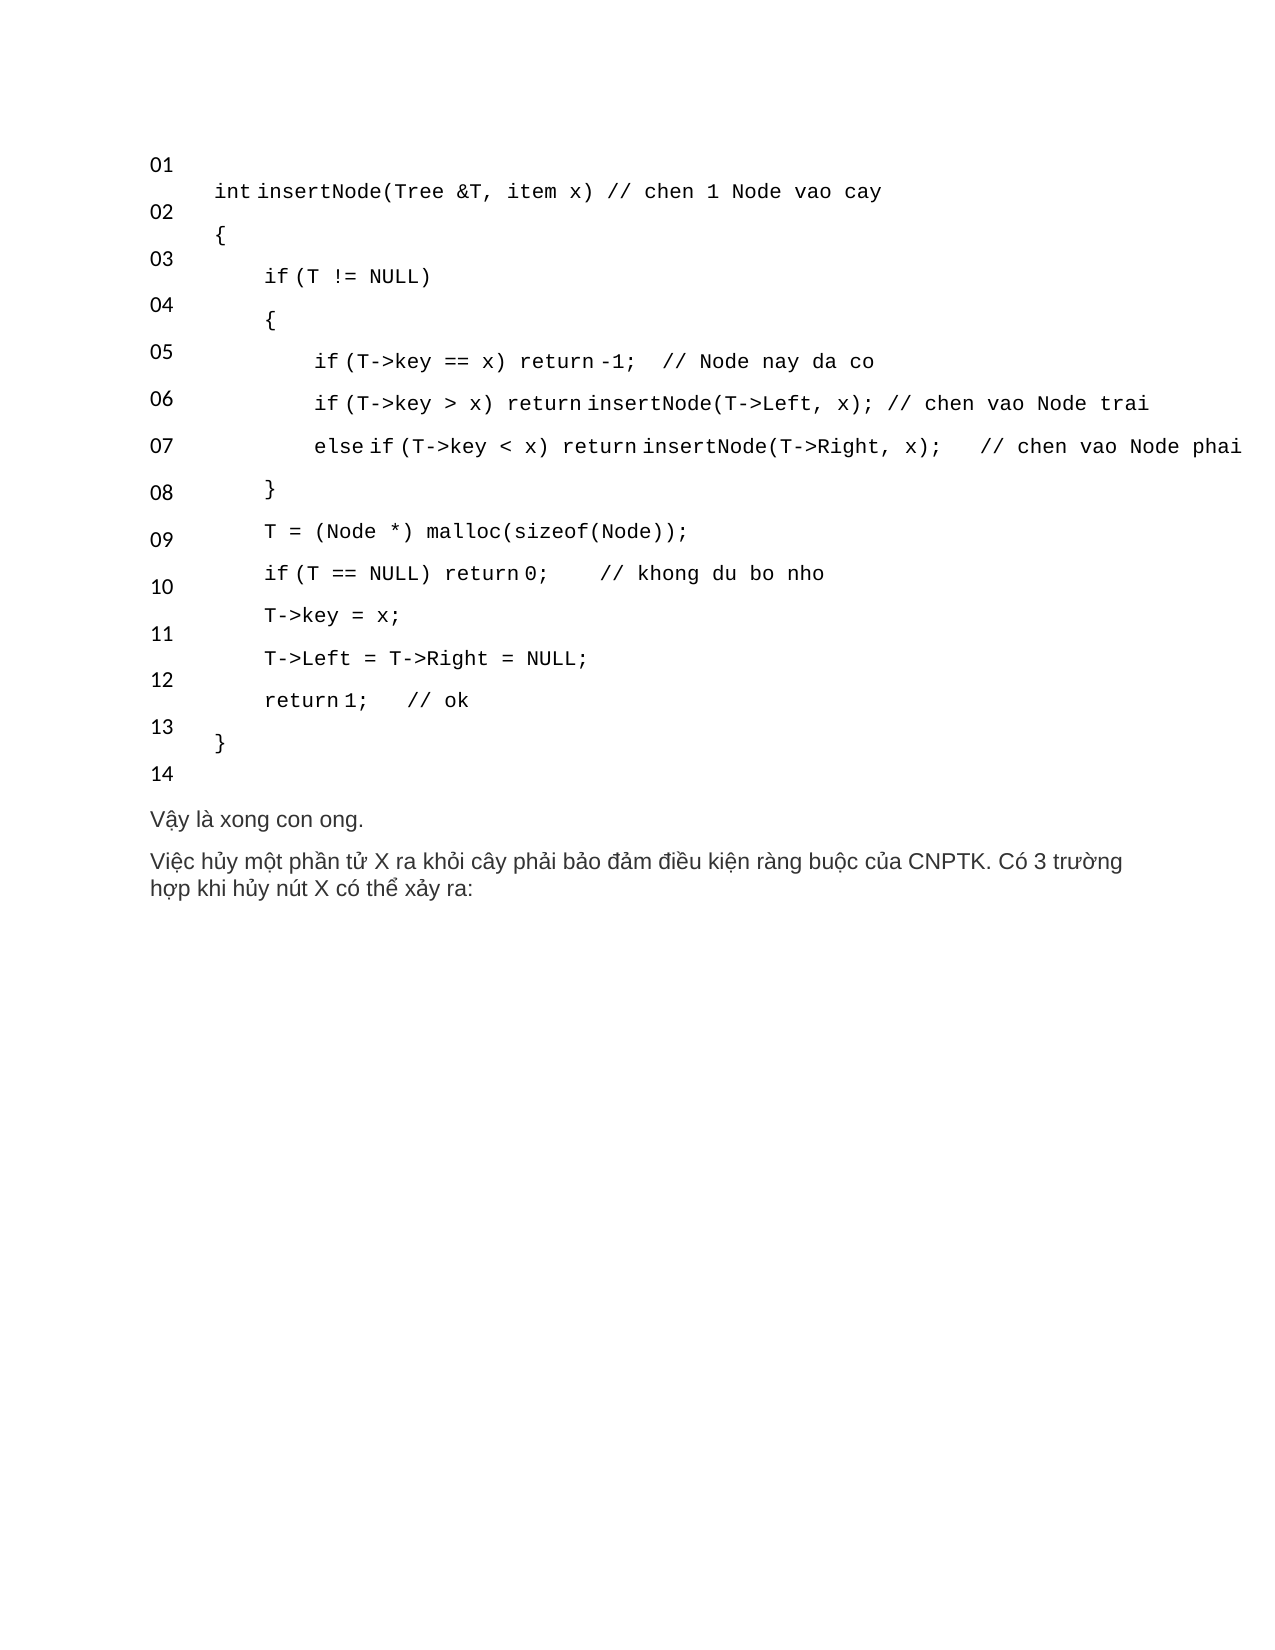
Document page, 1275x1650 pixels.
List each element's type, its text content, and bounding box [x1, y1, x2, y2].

table_header 01 02 03 04 05 06 07 08 09 10 11 12 13 14 [150, 150, 214, 806]
table_header int insertNode(Tree &T, item x) // chen 1 Node vao cay { if (T != NULL) { if (T->key == x) return -1; // Node nay da co if (T->key > x) return insertNode(T->Left, x); // chen vao Node trai else if (T->key < x) return insertNode(T->Right, x); // chen vao Node phai } T = (Node *) malloc(sizeof(Node)); if (T == NULL) return 0; // khong du bo nho T->key = x; T->Left = T->Right = NULL; return 1; // ok } [214, 150, 1275, 806]
text Việc hủy một phần tử X ra khỏi cây phải bảo đảm điều kiện ràng buộc của CNPTK. Có 3 trường hợp khi hủy nút X có thể xảy ra: – X là nút lá: Đơn giản chỉ cần hủy X vì nó không móc nối đến phần tử nào khác. [150, 848, 1125, 901]
text Vậy là xong con ong. [150, 806, 1125, 832]
